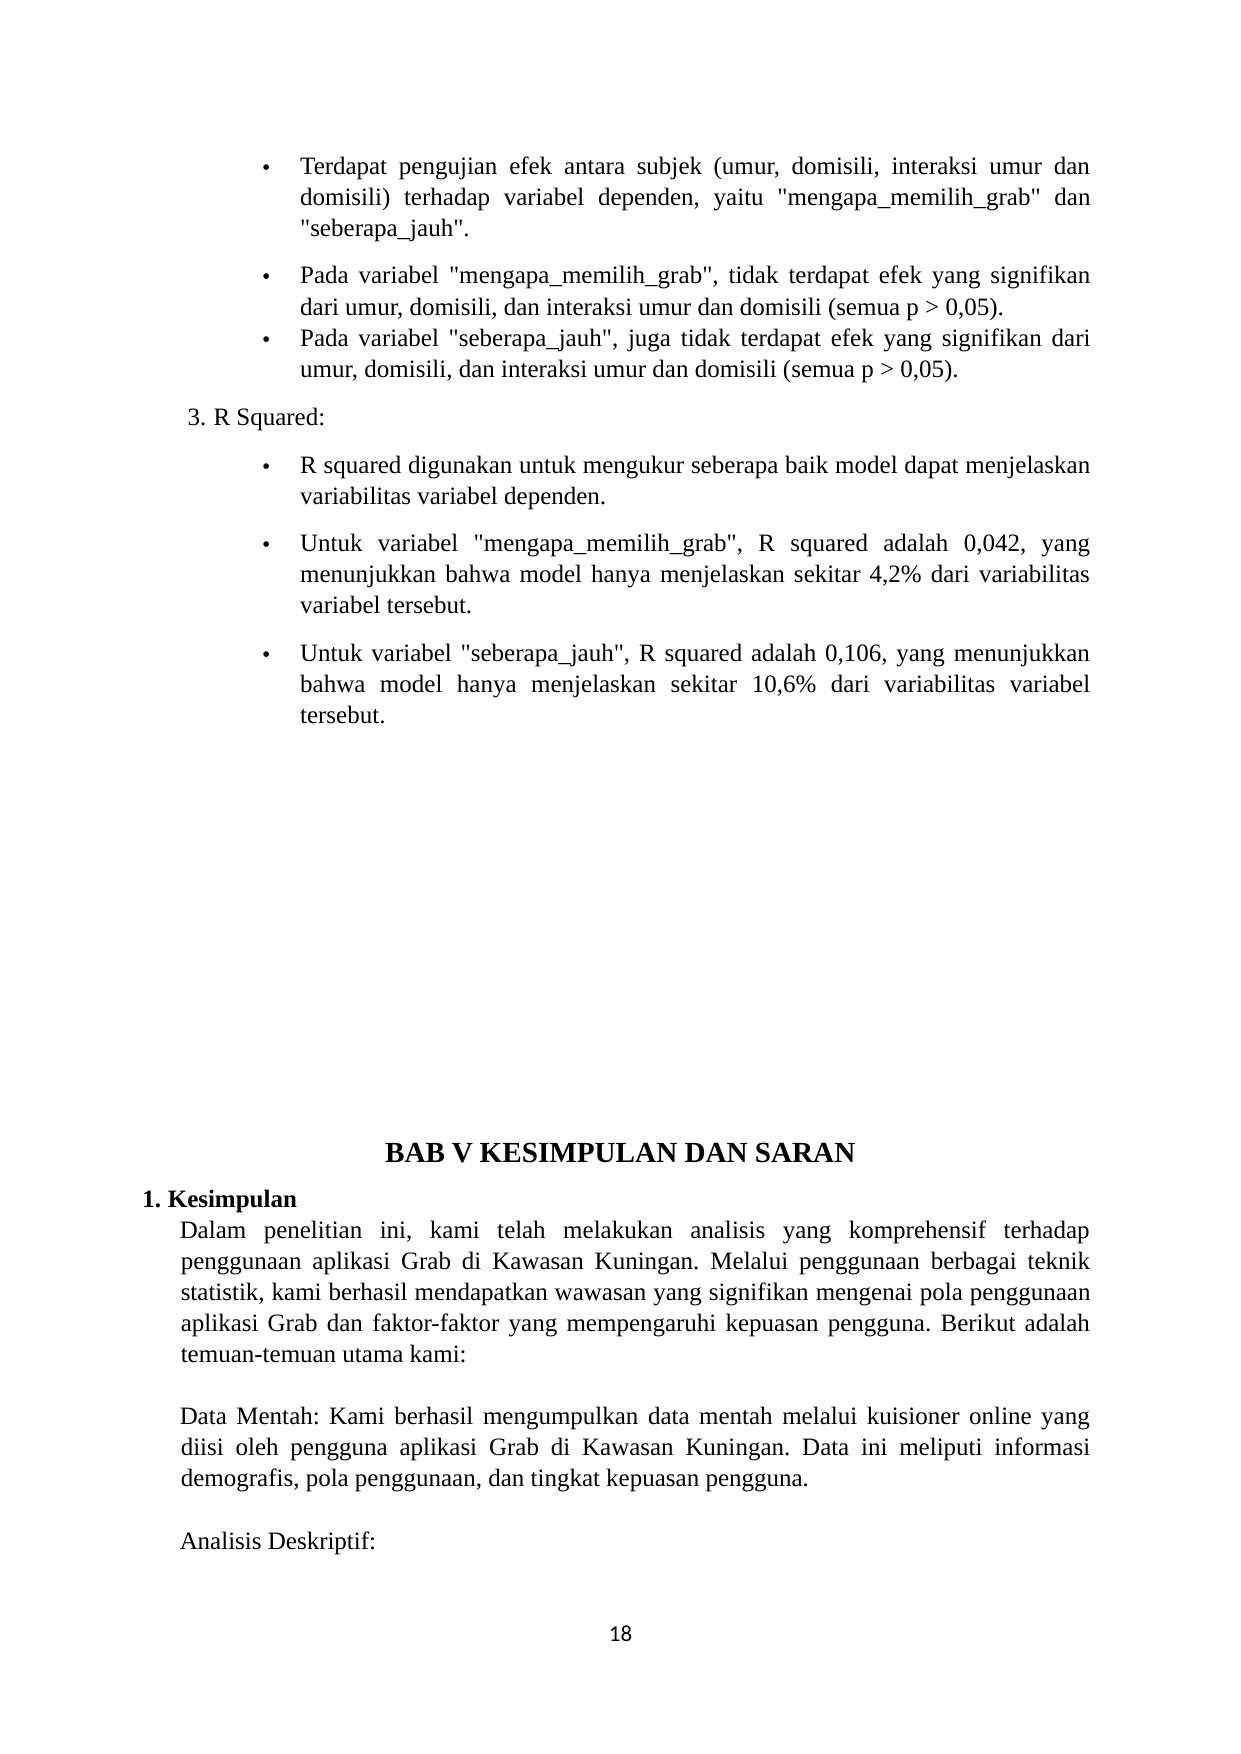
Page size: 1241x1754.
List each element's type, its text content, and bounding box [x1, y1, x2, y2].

list Pada variabel "seberapa_jauh", juga tidak terdapat efek yang signifikan dari umur, domisili, dan interaksi umur dan domisili (semua p > 0,05). [262, 323, 1091, 383]
list Untuk variabel "seberapa_jauh", R squared adalah 0,106, yang menunjukkan bahwa model hanya menjelaskan sekitar 10,6% dari variabilitas variabel tersebut. [262, 638, 1091, 729]
text Dalam penelitian ini, kami telah melakukan analisis yang komprehensif terhadap penggunaan aplikasi Grab di Kawasan Kuningan. Melalui penggunaan berbagai teknik statistik, kami berhasil mendapatkan wawasan yang signifikan mengenai pola penggunaan aplikasi Grab dan faktor-faktor yang mempengaruhi kepuasan pengguna. Berikut adalah temuan-temuan utama kami: [179, 1215, 1091, 1368]
list Terdapat pengujian efek antara subjek (umur, domisili, interaksi umur dan domisili) terhadap variabel dependen, yaitu "mengapa_memilih_grab" dan "seberapa_jauh". [262, 151, 1091, 242]
list Pada variabel "mengapa_memilih_grab", tidak terdapat efek yang signifikan dari umur, domisili, dan interaksi umur dan domisili (semua p > 0,05). [262, 261, 1091, 320]
list Untuk variabel "mengapa_memilih_grab", R squared adalah 0,042, yang menunjukkan bahwa model hanya menjelaskan sekitar 4,2% dari variabilitas variabel tersebut. [262, 528, 1091, 619]
text 3. R Squared: [187, 402, 1091, 431]
text Analisis Deskriptif: [179, 1526, 1091, 1554]
subtitle 1. Kesimpulan [142, 1184, 1091, 1212]
subtitle BAB V KESIMPULAN DAN SARAN [350, 1135, 891, 1168]
text Data Mentah: Kami berhasil mengumpulkan data mentah melalui kuisioner online yang diisi oleh pengguna aplikasi Grab di Kawasan Kuningan. Data ini meliputi informasi demografis, pola penggunaan, dan tingkat kepuasan pengguna. [179, 1401, 1091, 1492]
list R squared digunakan untuk mengukur seberapa baik model dapat menjelaskan variabilitas variabel dependen. [262, 450, 1091, 509]
